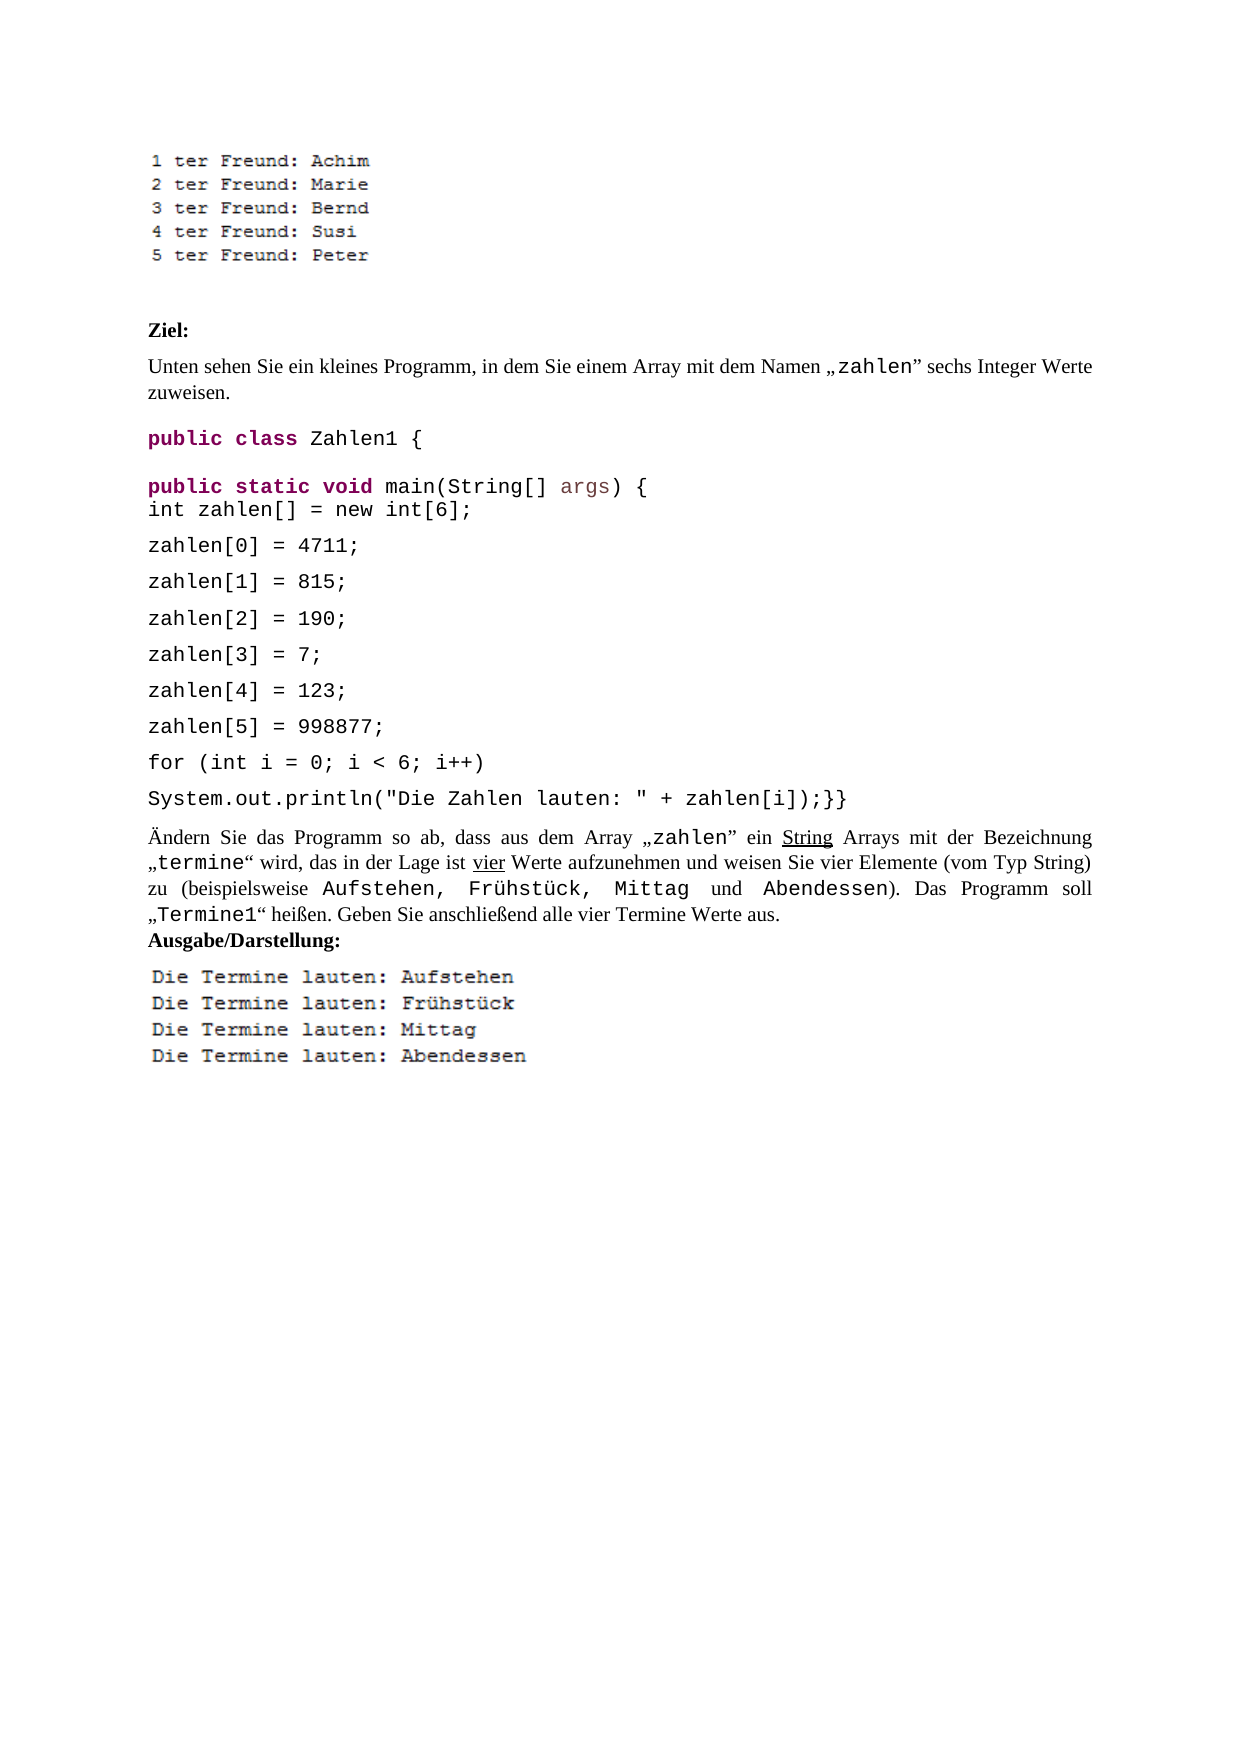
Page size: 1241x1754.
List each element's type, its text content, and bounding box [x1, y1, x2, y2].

text public static void main(String[] args) { [148, 476, 1093, 499]
text zahlen[2] = 190; [148, 608, 1093, 631]
text Unten sehen Sie ein kleines Programm, in dem Sie einem Array mit dem Namen „zahlen” sechs Integer Werte zuweisen. [148, 354, 1093, 404]
text zahlen[5] = 998877; [148, 716, 1093, 740]
text zahlen[4] = 123; [148, 680, 1093, 704]
text Ausgabe/Darstellung: [148, 927, 1093, 952]
text public class Zahlen1 { [148, 428, 1093, 452]
text Ziel: [148, 318, 1093, 342]
text Ändern Sie das Programm so ab, dass aus dem Array „zahlen” ein String Arrays mit der Bezeichnung „termine“ wird, das in der Lage ist vier Werte aufzunehmen und weisen Sie vier Elemente (vom Typ String) zu (beispielsweise Aufstehen, Frühstück, Mittag und Abendessen). Das Programm soll „Termine1“ heißen. Geben Sie anschließend alle vier Termine Werte aus. [148, 824, 1093, 927]
text zahlen[3] = 7; [148, 644, 1093, 667]
text for (int i = 0; i < 6; i++) [148, 752, 1093, 776]
picture [147, 147, 392, 269]
text zahlen[0] = 4711; [148, 535, 1093, 559]
text System.out.println("Die Zahlen lauten: " + zahlen[i]);}} [148, 788, 1093, 812]
text zahlen[1] = 815; [148, 572, 1093, 595]
text int zahlen[] = new int[6]; [148, 499, 1093, 523]
picture [147, 964, 533, 1076]
